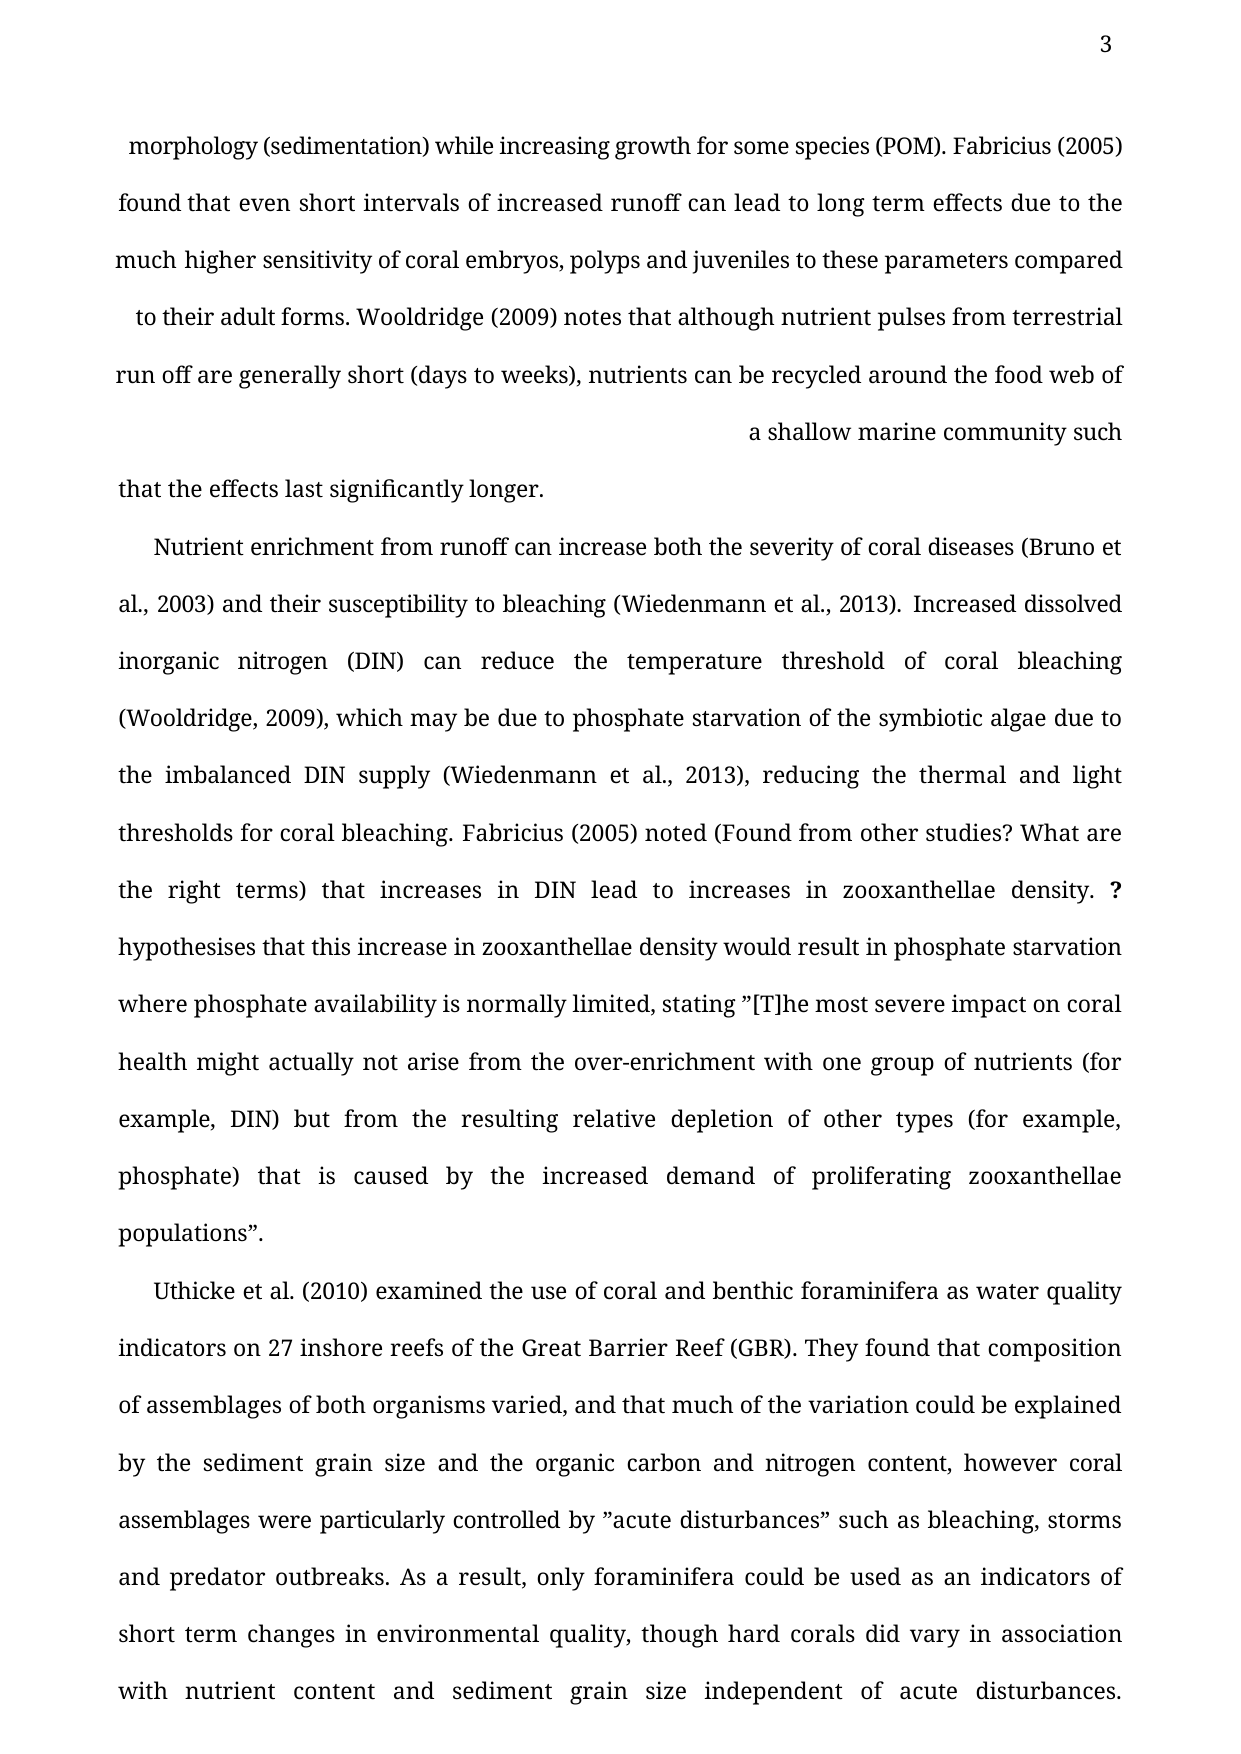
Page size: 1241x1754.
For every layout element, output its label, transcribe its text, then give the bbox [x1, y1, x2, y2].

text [118, 1275, 1123, 1707]
text morphology (sedimentation) while increasing growth for some species (POM). Fabricius (2005) found that even short intervals of increased runoff can lead to long term effects due to the much higher sensitivity of coral embryos, polyps and juveniles to these parameters compared to their adult forms. Wooldridge (2009) notes that although nutrient pulses from terrestrial run off are generally short (days to weeks), nutrients can be recycled around the food web of a shallow marine community such [106, 130, 1123, 447]
text Nutrient enrichment from runoff can increase both the severity of coral diseases (Bruno et al., 2003) and their susceptibility to bleaching (Wiedenmann et al., 2013). Increased dissolved inorganic nitrogen (DIN) can reduce the temperature threshold of coral bleaching (Wooldridge, 2009), which may be due to phosphate starvation of the symbiotic algae due to the imbalanced DIN supply (Wiedenmann et al., 2013), reducing the thermal and light thresholds for coral bleaching. Fabricius (2005) noted (Found from other studies? What are the right terms) that increases in DIN lead to increases in zooxanthellae density. ? hypothesises that this increase in zooxanthellae density would result in phosphate starvation where phosphate availability is normally limited, stating ”[T]he most severe impact on coral health might actually not arise from the over-enrichment with one group of nutrients (for example, DIN) but from the resulting relative depletion of other types (for example, phosphate) that is caused by the increased demand of proliferating zooxanthellae populations”. [118, 531, 1123, 1248]
text that the effects last significantly longer. [118, 473, 1134, 504]
